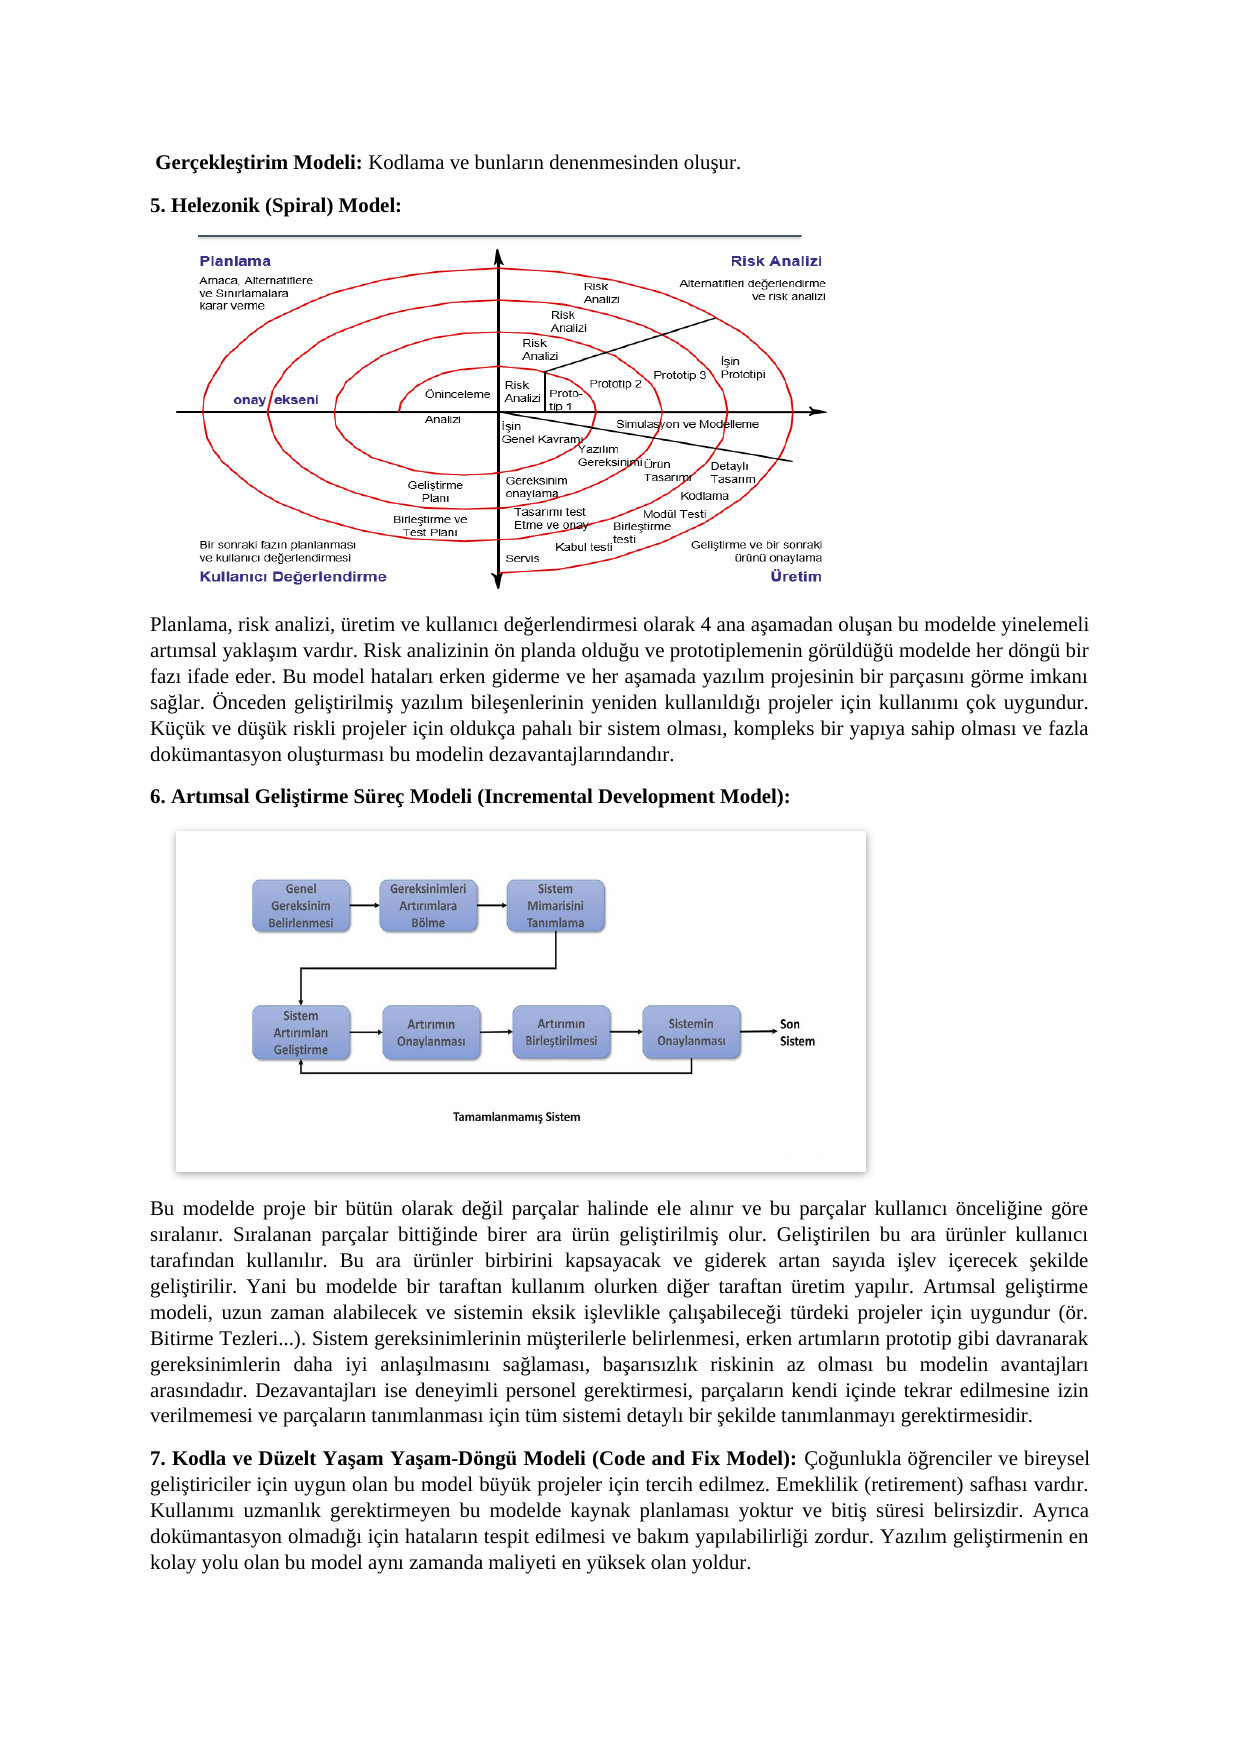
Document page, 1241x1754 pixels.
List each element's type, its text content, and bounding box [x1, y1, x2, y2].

text Planlama, risk analizi, üretim ve kullanıcı değerlendirmesi olarak 4 ana aşamadan oluşan bu modelde yinelemeli artımsal yaklaşım vardır. Risk analizinin ön planda olduğu ve prototiplemenin görüldüğü modelde her döngü bir fazı ifade eder. Bu model hataları erken giderme ve her aşamada yazılım projesinin bir parçasını görme imkanı sağlar. Önceden geliştirilmiş yazılım bileşenlerinin yeniden kullanıldığı projeler için kullanımı çok uygundur. Küçük ve düşük riskli projeler için oldukça pahalı bir sistem olması, kompleks bir yapıya sahip olması ve fazla dokümantasyon oluşturması bu modelin dezavantajlarındandır. [150, 612, 1090, 766]
text 6. Artımsal Geliştirme Süreç Modeli (Incremental Development Model): [150, 784, 1090, 808]
text Gerçekleştirim Modeli: Kodlama ve bunların denenmesinden oluşur. [150, 150, 1090, 174]
text 7. Kodla ve Düzelt Yaşam Yaşam-Döngü Modeli (Code and Fix Model): Çoğunlukla öğrenciler ve bireysel geliştiriciler için uygun olan bu model büyük projeler için tercih edilmez. Emeklilik (retirement) safhası vardır. Kullanımı uzmanlık gerektirmeyen bu modelde kaynak planlaması yoktur ve bitiş süresi belirsizdir. Ayrıca dokümantasyon olmadığı için hataların tespit edilmesi ve bakım yapılabilirliği zordur. Yazılım geliştirmenin en kolay yolu olan bu model aynı zamanda maliyeti en yüksek olan yoldur. [150, 1446, 1090, 1574]
text 5. Helezonik (Spiral) Model: [150, 193, 1090, 217]
text Bu modelde proje bir bütün olarak değil parçalar halinde ele alınır ve bu parçalar kullanıcı önceliğine göre sıralanır. Sıralanan parçalar bittiğinde birer ara ürün geliştirilmiş olur. Geliştirilen bu ara ürünler kullanıcı tarafından kullanılır. Bu ara ürünler birbirini kapsayacak ve giderek artan sayıda işlev içerecek şekilde geliştirilir. Yani bu modelde bir taraftan kullanım olurken diğer taraftan üretim yapılır. Artımsal geliştirme modeli, uzun zaman alabilecek ve sistemin eksik işlevlikle çalışabileceği türdeki projeler için uygundur (ör. Bitirme Tezleri...). Sistem gereksinimlerinin müşterilerle belirlenmesi, erken artımların prototip gibi davranarak gereksinimlerin daha iyi anlaşılmasını sağlaması, başarısızlık riskinin az olması bu modelin avantajları arasındadır. Dezavantajları ise deneyimli personel gerektirmesi, parçaların kendi içinde tekrar edilmesine izin verilmemesi ve parçaların tanımlanması için tüm sistemi detaylı bir şekilde tanımlanmayı gerektirmesidir. [150, 1196, 1090, 1427]
